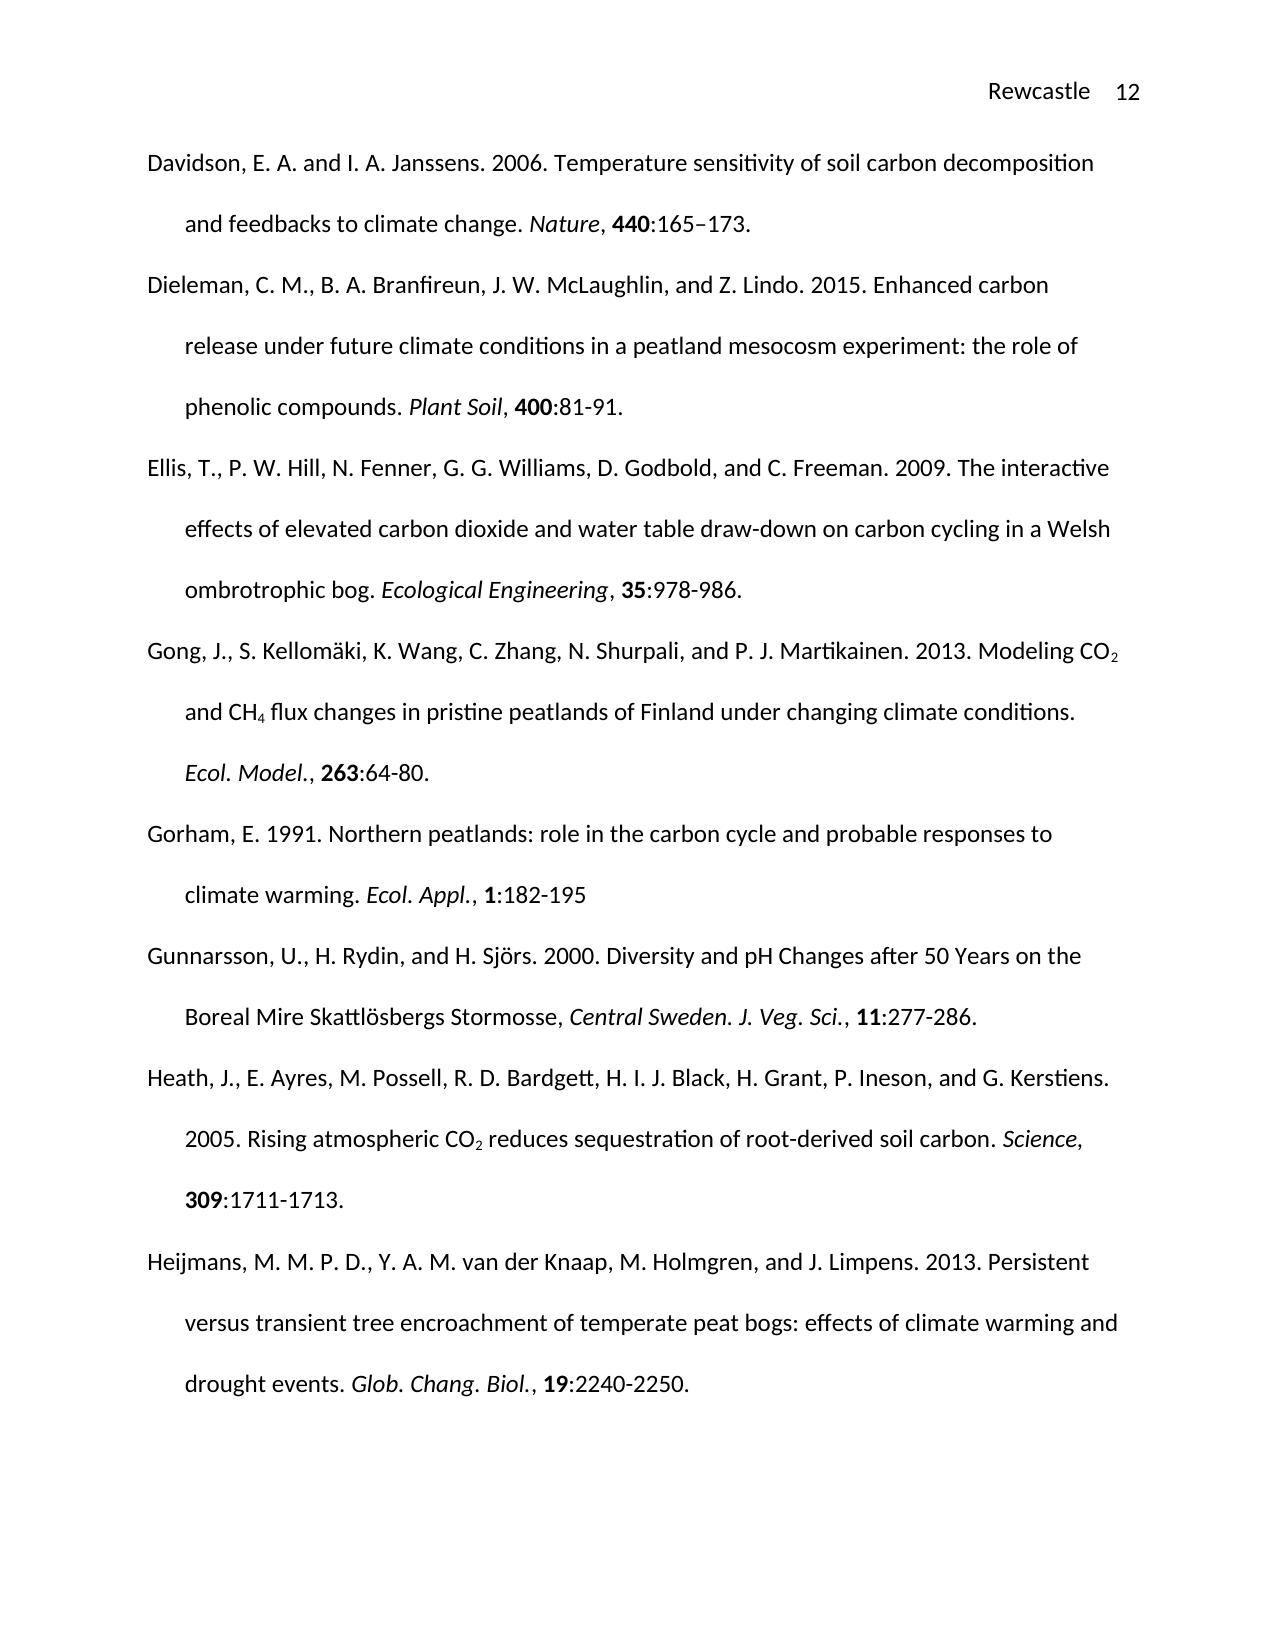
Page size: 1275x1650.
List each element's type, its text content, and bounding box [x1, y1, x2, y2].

text Gunnarsson, U., H. Rydin, and H. Sjörs. 2000. Diversity and pH Changes after 50 Years on the Boreal Mire Skattlösbergs Stormosse, Central Sweden. J. Veg. Sci., 11:277-286. [147, 941, 1128, 1032]
text Gorham, E. 1991. Northern peatlands: role in the carbon cycle and probable responses to climate warming. Ecol. Appl., 1:182-195 [147, 818, 1128, 910]
text Heath, J., E. Ayres, M. Possell, R. D. Bardgett, H. I. J. Black, H. Grant, P. Ineson, and G. Kerstiens. 2005. Rising atmospheric CO2 reduces sequestration of root-derived soil carbon. Science, 309:1711-1713. [147, 1063, 1128, 1215]
text Gong, J., S. Kellomäki, K. Wang, C. Zhang, N. Shurpali, and P. J. Martikainen. 2013. Modeling CO2 and CH4 flux changes in pristine peatlands of Finland under changing climate conditions. Ecol. Model., 263:64-80. [147, 635, 1128, 788]
text Ellis, T., P. W. Hill, N. Fenner, G. G. Williams, D. Godbold, and C. Freeman. 2009. The interactive effects of elevated carbon dioxide and water table draw-down on carbon cycling in a Welsh ombrotrophic bog. Ecological Engineering, 35:978-986. [147, 452, 1128, 605]
text Dieleman, C. M., B. A. Branfireun, J. W. McLaughlin, and Z. Lindo. 2015. Enhanced carbon release under future climate conditions in a peatland mesocosm experiment: the role of phenolic compounds. Plant Soil, 400:81-91. [147, 269, 1128, 422]
text Davidson, E. A. and I. A. Janssens. 2006. Temperature sensitivity of soil carbon decomposition and feedbacks to climate change. Nature, 440:165–173. [147, 147, 1128, 238]
text Heijmans, M. M. P. D., Y. A. M. van der Knaap, M. Holmgren, and J. Limpens. 2013. Persistent versus transient tree encroachment of temperate peat bogs: effects of climate warming and drought events. Glob. Chang. Biol., 19:2240-2250. [147, 1246, 1128, 1398]
